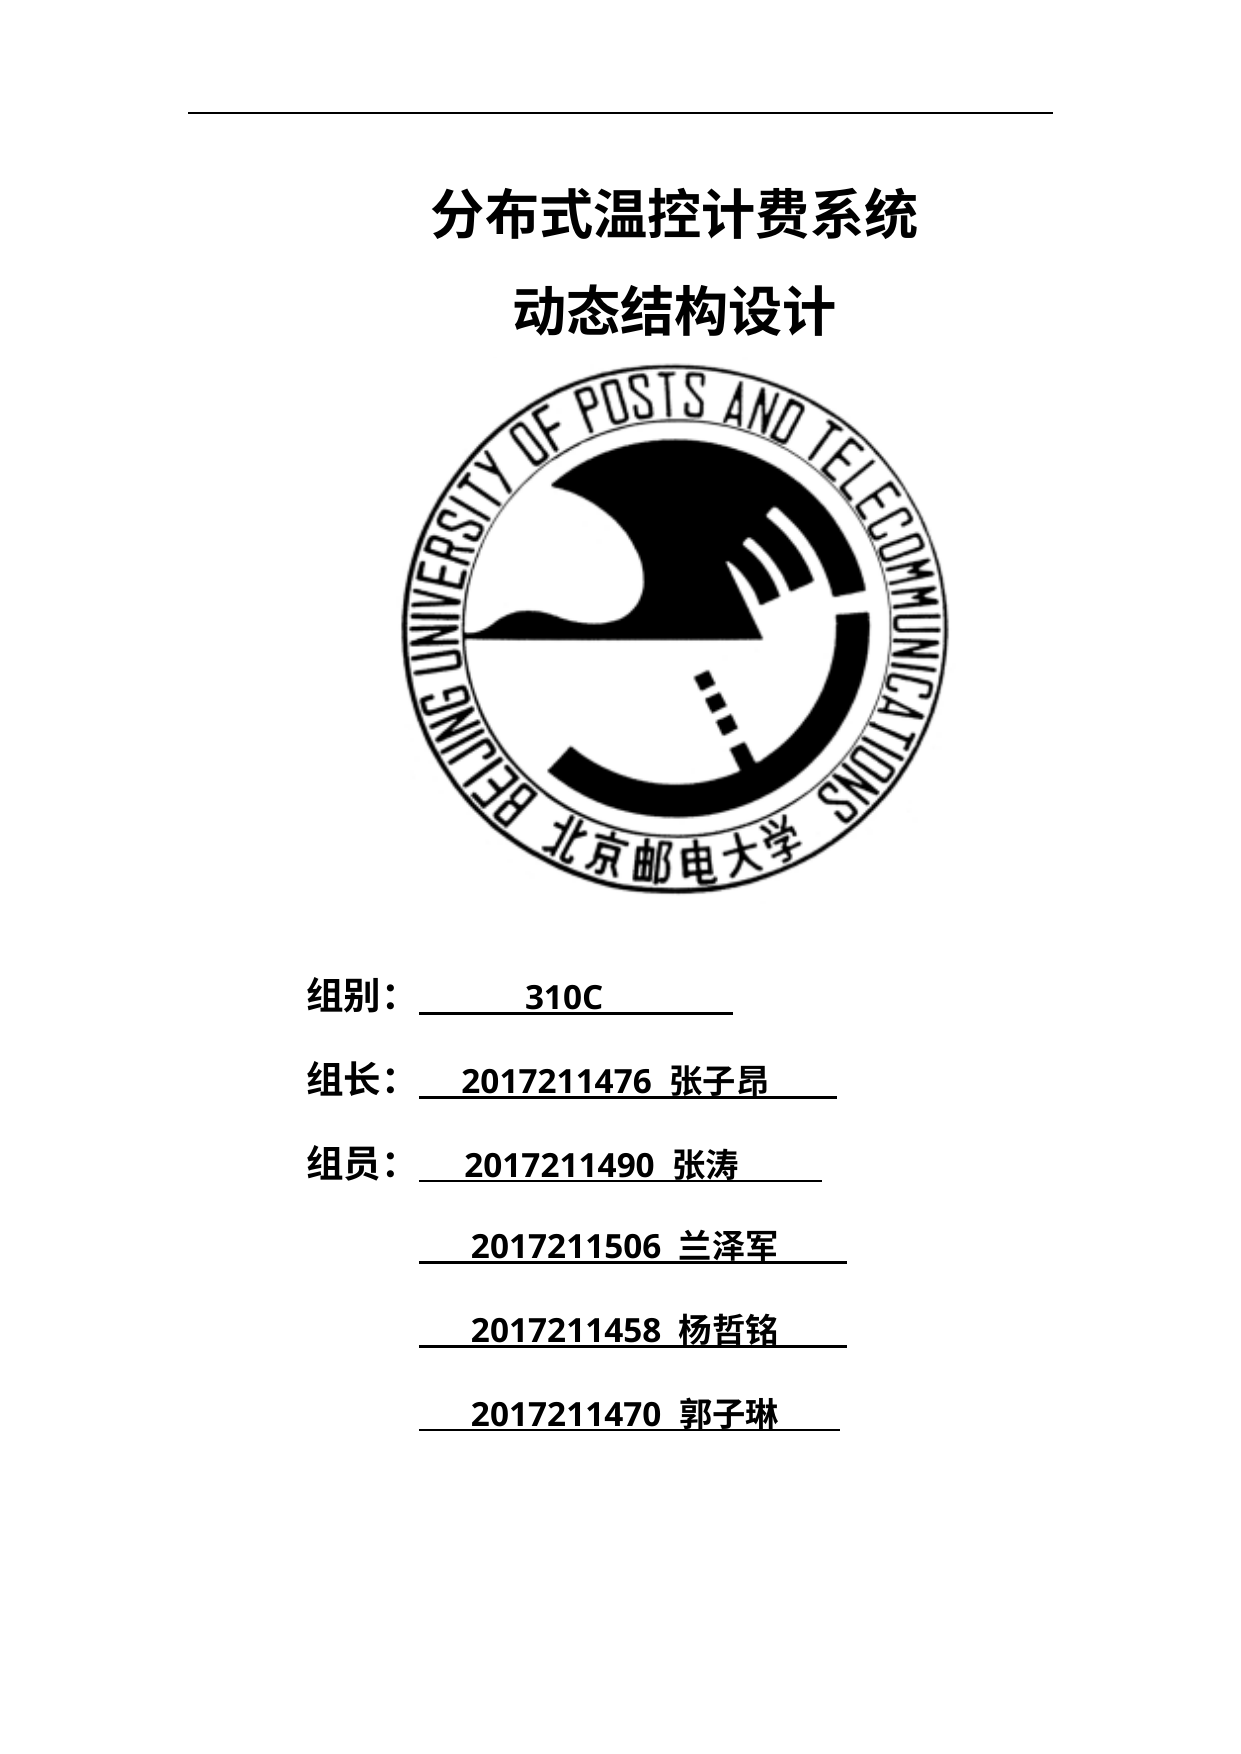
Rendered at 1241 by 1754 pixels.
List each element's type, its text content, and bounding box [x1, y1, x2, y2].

text 分布式温控计费系统 [187, 162, 1053, 259]
text 组员： 2017211490 张涛 [231, 1128, 1053, 1193]
text 2017211470 郭子琳 [202, 1379, 1053, 1444]
text 组别： 310C [231, 961, 1053, 1026]
text 组长： 2017211476 张子昂 [231, 1044, 1053, 1109]
text 2017211506 兰泽军 [319, 1212, 1053, 1277]
picture [392, 357, 957, 904]
text 2017211458 杨哲铭 [319, 1296, 1053, 1361]
text 动态结构设计 [187, 259, 1053, 357]
